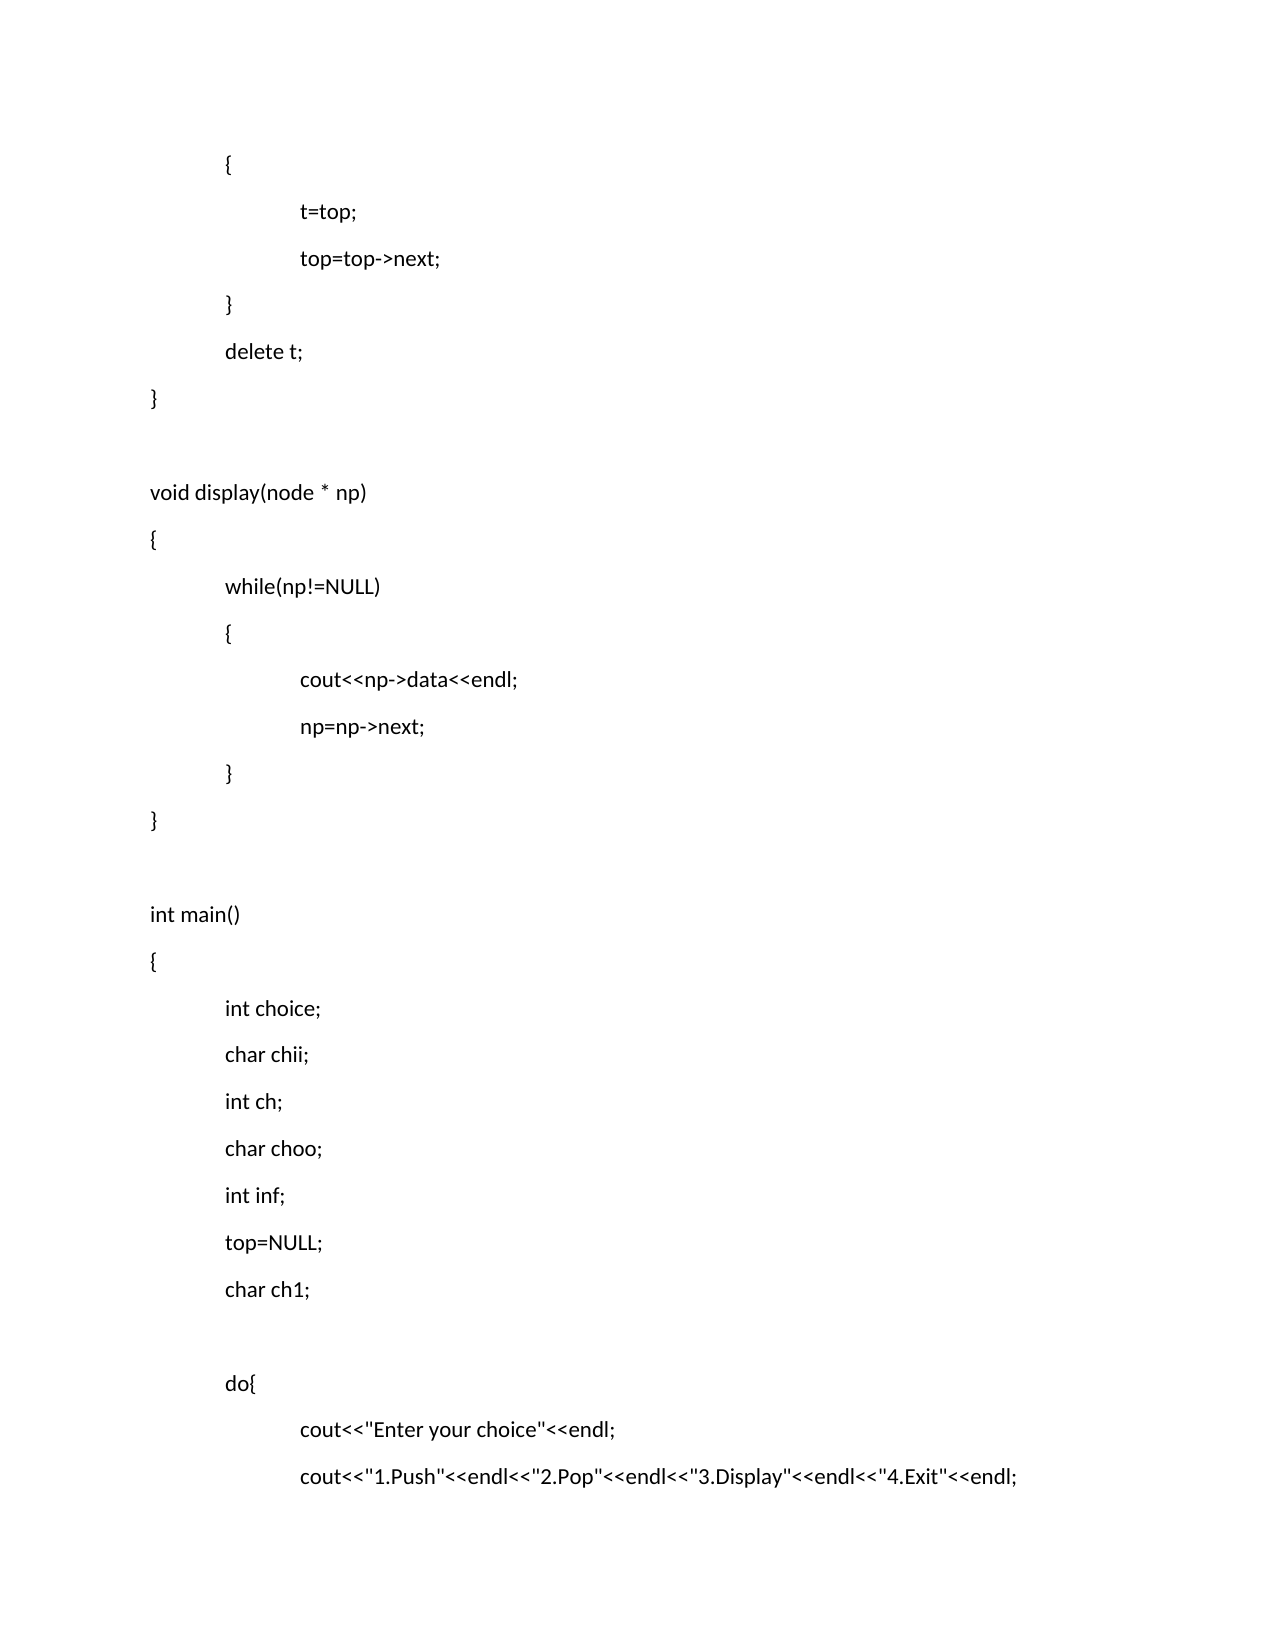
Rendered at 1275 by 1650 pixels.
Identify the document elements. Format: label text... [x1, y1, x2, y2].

text { [150, 525, 1125, 553]
text t=top; [150, 197, 1125, 225]
text top=top->next; [150, 244, 1125, 272]
text char chii; [150, 1041, 1125, 1069]
text while(np!=NULL) [150, 572, 1125, 600]
text { [150, 619, 1125, 647]
text int main() [150, 900, 1125, 928]
text char ch1; [150, 1275, 1125, 1303]
text delete t; [150, 337, 1125, 366]
text { [150, 947, 1125, 975]
text top=NULL; [150, 1228, 1125, 1256]
text void display(node * np) [150, 478, 1125, 506]
text } [150, 806, 1125, 834]
text do{ [150, 1369, 1125, 1397]
text np=np->next; [150, 712, 1125, 741]
text cout<<np->data<<endl; [150, 666, 1125, 694]
text cout<<"1.Push"<<endl<<"2.Pop"<<endl<<"3.Display"<<endl<<"4.Exit"<<endl; [150, 1462, 1125, 1491]
text { [150, 150, 1125, 178]
text cout<<"Enter your choice"<<endl; [150, 1416, 1125, 1444]
text } [150, 291, 1125, 319]
text } [150, 759, 1125, 787]
text } [150, 384, 1125, 412]
text char choo; [150, 1134, 1125, 1162]
text int ch; [150, 1087, 1125, 1116]
text int inf; [150, 1181, 1125, 1209]
text int choice; [150, 994, 1125, 1022]
